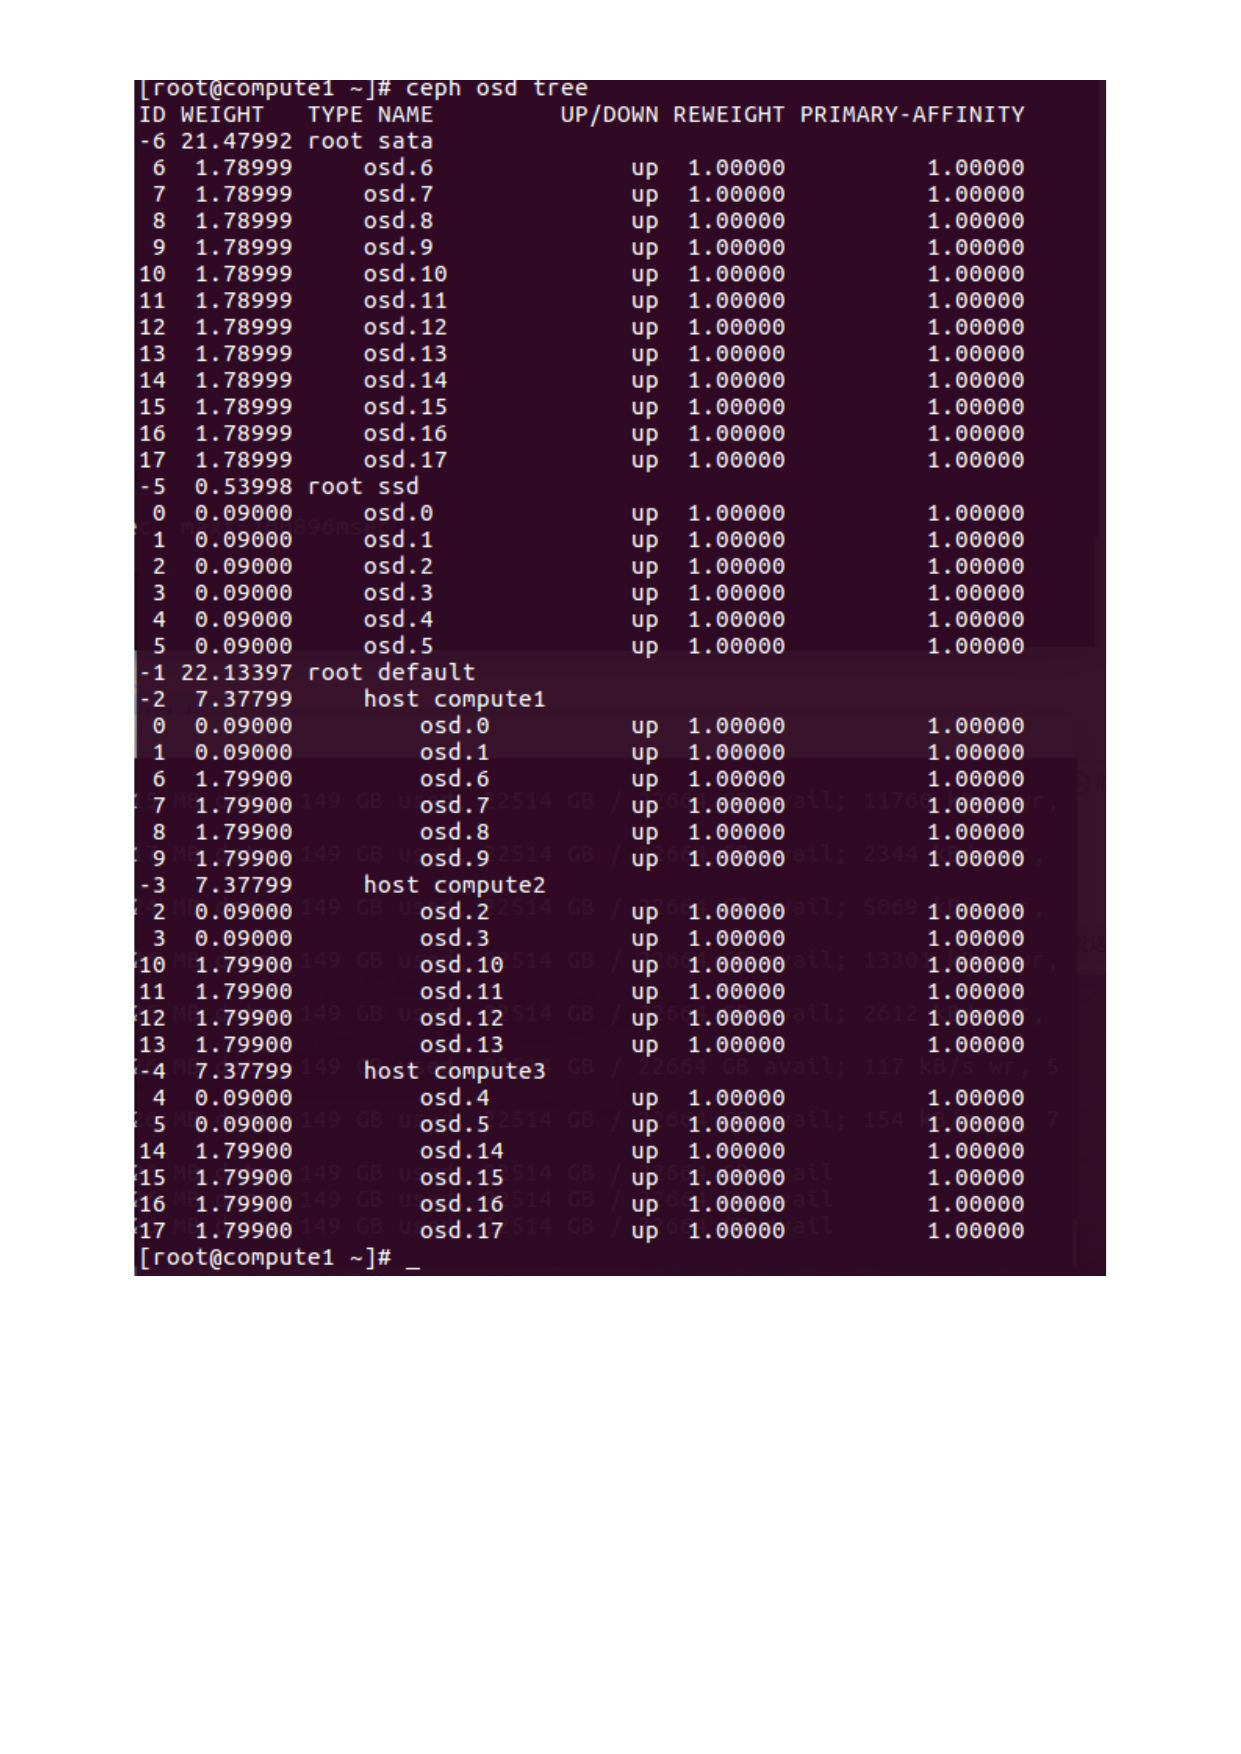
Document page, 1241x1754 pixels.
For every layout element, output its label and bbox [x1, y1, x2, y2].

picture [134, 80, 1107, 1276]
